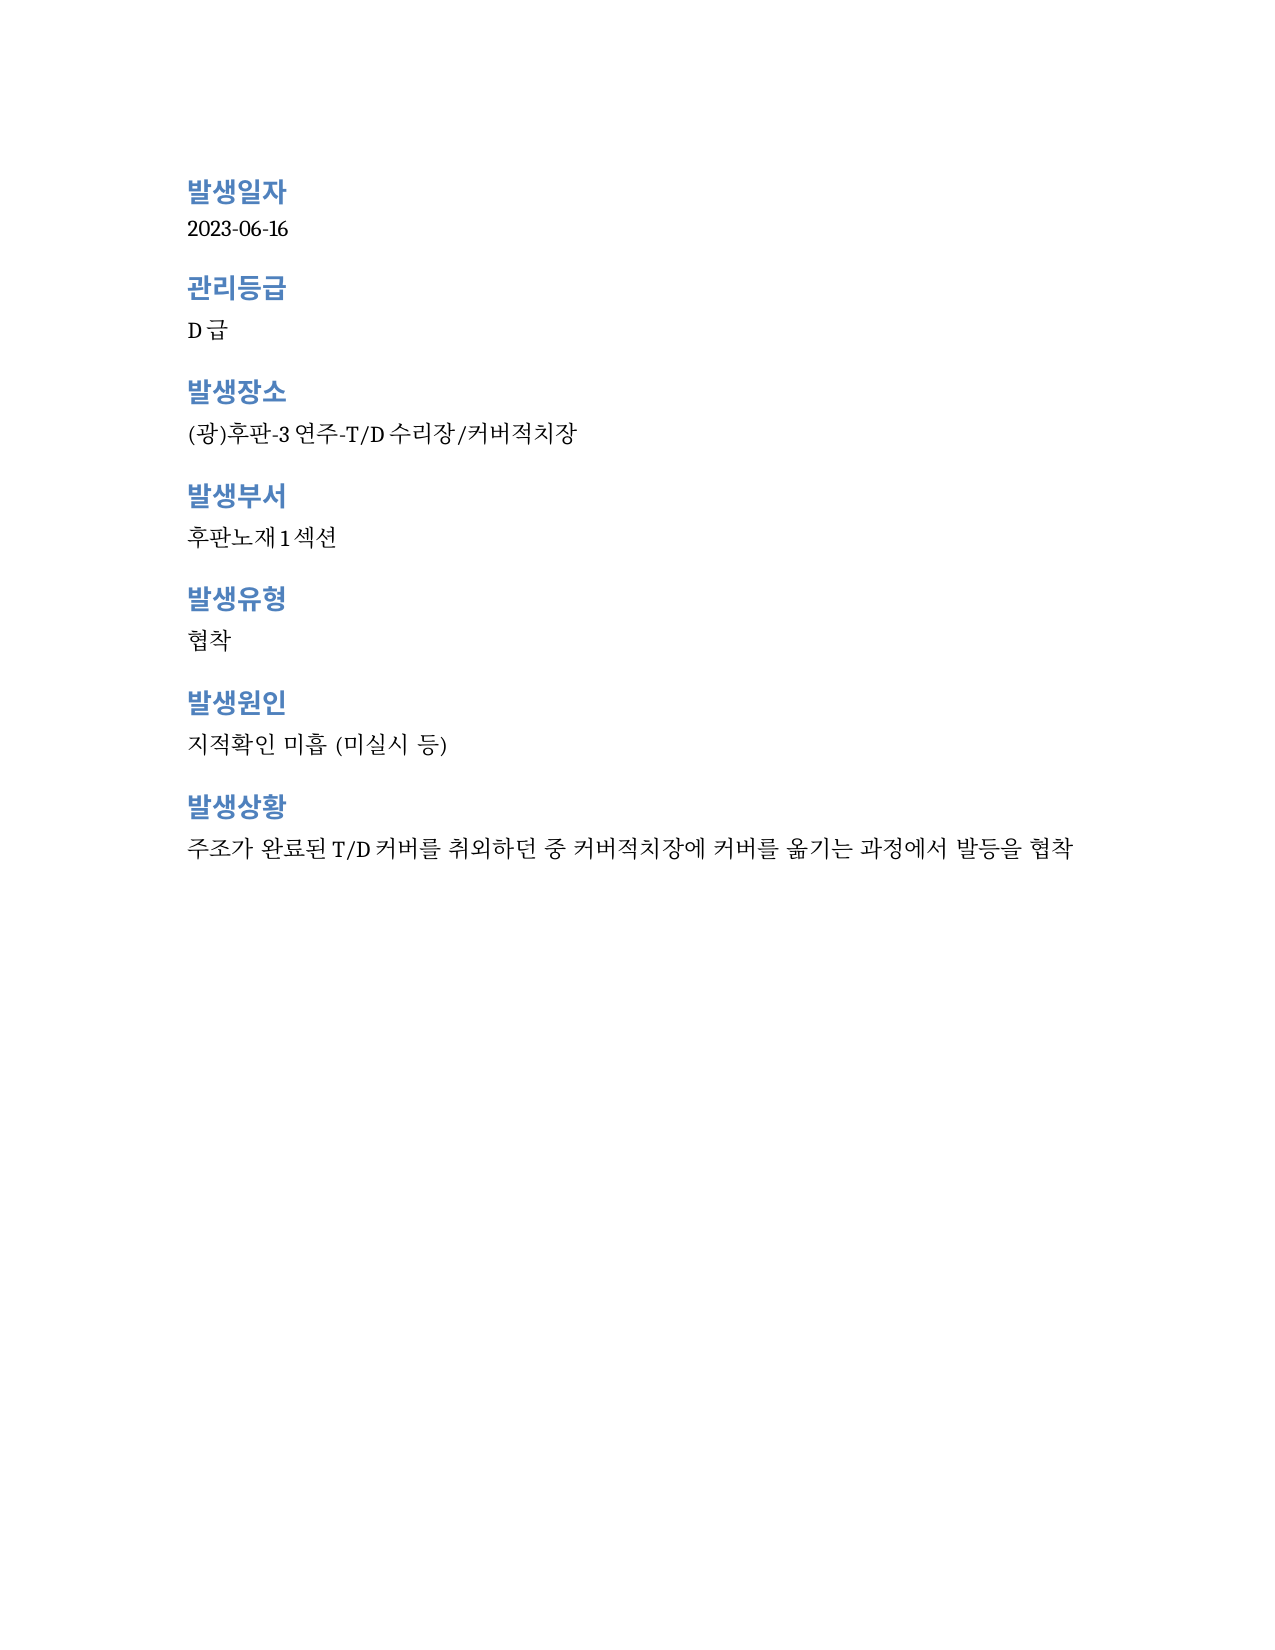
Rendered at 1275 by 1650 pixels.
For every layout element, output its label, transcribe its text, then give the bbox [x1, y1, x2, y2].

subtitle 발생부서 [187, 474, 1087, 514]
subtitle 발생상황 [187, 786, 1087, 825]
subtitle 관리등급 [187, 267, 1087, 306]
text 지적확인 미흡 (미실시 등) [187, 727, 1087, 760]
text 2023-06-16 [187, 216, 1087, 242]
subtitle 발생장소 [187, 371, 1087, 410]
text 주조가 완료된T/D커버를 취외하던 중 커버적치장에 커버를 옮기는 과정에서 발등을 협착 [187, 831, 1087, 864]
text 후판노재1섹션 [187, 519, 1087, 552]
subtitle 발생일자 [187, 171, 1087, 210]
subtitle 발생원인 [187, 682, 1087, 721]
text 협착 [187, 623, 1087, 656]
text (광)후판-3연주-T/D 수리장/커버적치장 [187, 416, 1087, 449]
text D급 [187, 312, 1087, 345]
subtitle 발생유형 [187, 578, 1087, 617]
